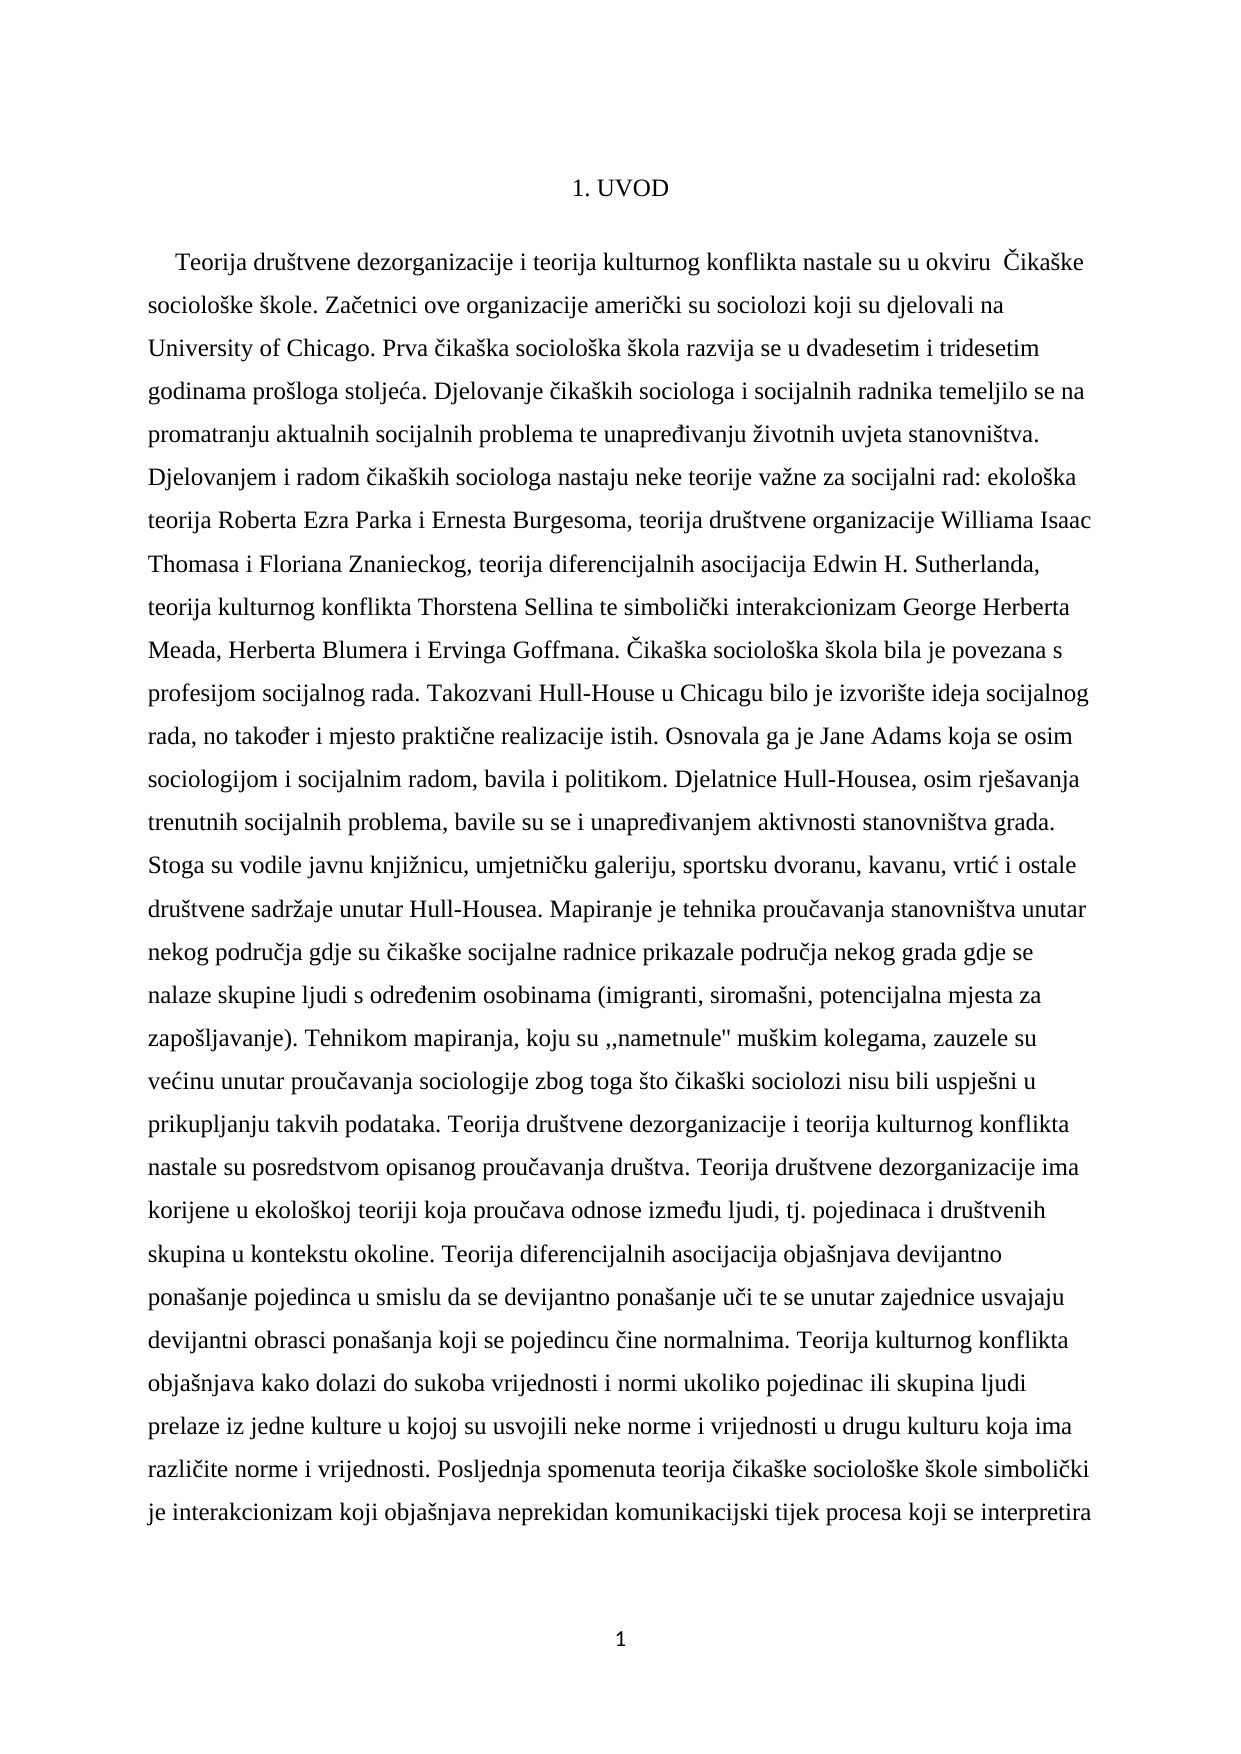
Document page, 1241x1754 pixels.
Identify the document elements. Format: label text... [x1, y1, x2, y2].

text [148, 247, 1093, 1526]
subtitle 1. UVOD [148, 173, 1093, 201]
